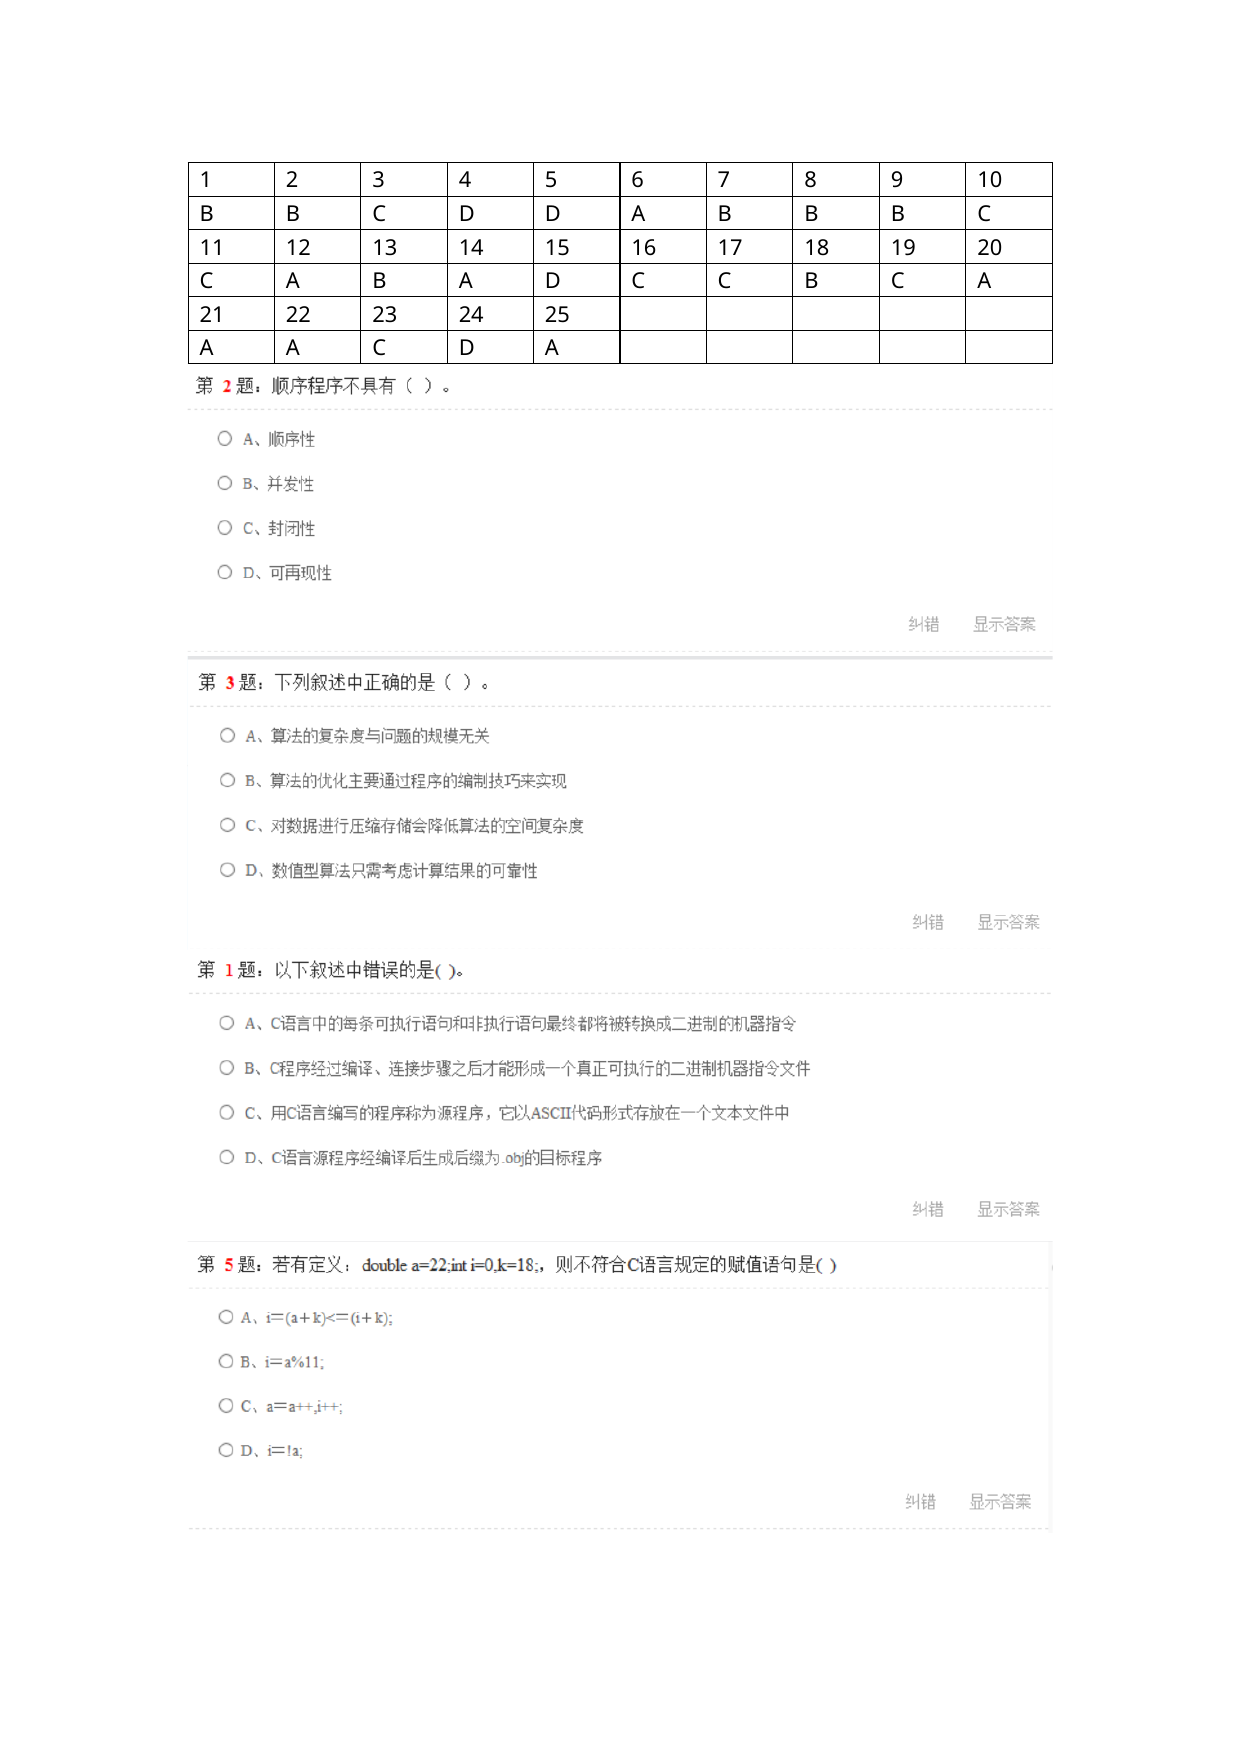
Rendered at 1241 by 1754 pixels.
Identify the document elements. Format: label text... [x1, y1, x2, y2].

table_cell [793, 297, 879, 330]
table_cell B [189, 197, 274, 229]
table_header 10 [966, 163, 1052, 196]
table_header 2 [275, 163, 360, 196]
table_cell 13 [361, 230, 447, 263]
table_cell [793, 331, 879, 363]
table_cell B [275, 197, 360, 229]
table_header 3 [361, 163, 447, 196]
table_cell A [621, 197, 706, 229]
table_cell D [534, 264, 619, 296]
table_cell 22 [275, 297, 360, 330]
table_cell 16 [621, 230, 706, 263]
table_cell B [793, 264, 879, 296]
table_cell A [275, 264, 360, 296]
table_cell A [189, 331, 274, 363]
table_cell [707, 297, 792, 330]
table_header 8 [793, 163, 879, 196]
table_cell D [448, 197, 533, 229]
table_cell C [966, 197, 1052, 229]
table_cell 21 [189, 297, 274, 330]
table_cell [880, 331, 965, 363]
table_header 9 [880, 163, 965, 196]
picture [187, 656, 1053, 1231]
table_cell 11 [189, 230, 274, 263]
table_cell 23 [361, 297, 447, 330]
table_cell D [534, 197, 619, 229]
table_cell 17 [707, 230, 792, 263]
table_cell [880, 297, 965, 330]
table_cell C [880, 264, 965, 296]
table_cell B [880, 197, 965, 229]
table_cell 25 [534, 297, 619, 330]
table_cell C [361, 197, 447, 229]
table_cell A [534, 331, 619, 363]
table_cell 24 [448, 297, 533, 330]
table_cell [966, 297, 1052, 330]
table_cell [621, 297, 706, 330]
table_cell C [707, 264, 792, 296]
table_cell A [448, 264, 533, 296]
table_cell C [361, 331, 447, 363]
table_cell 18 [793, 230, 879, 263]
table_cell B [793, 197, 879, 229]
table_cell [621, 331, 706, 363]
table_cell C [189, 264, 274, 296]
table_cell 15 [534, 230, 619, 263]
table_header 4 [448, 163, 533, 196]
table_header 1 [189, 163, 274, 196]
table_cell 12 [275, 230, 360, 263]
table_header 7 [707, 163, 792, 196]
picture [187, 1241, 1053, 1533]
picture [187, 364, 1053, 652]
table_cell B [361, 264, 447, 296]
table_cell 20 [966, 230, 1052, 263]
table_cell A [966, 264, 1052, 296]
table_cell 14 [448, 230, 533, 263]
table_cell B [707, 197, 792, 229]
table_cell D [448, 331, 533, 363]
table_cell [966, 331, 1052, 363]
table_header 5 [534, 163, 619, 196]
table_cell 19 [880, 230, 965, 263]
table_cell A [275, 331, 360, 363]
table_cell C [621, 264, 706, 296]
table_cell [707, 331, 792, 363]
table_header 6 [621, 163, 706, 196]
